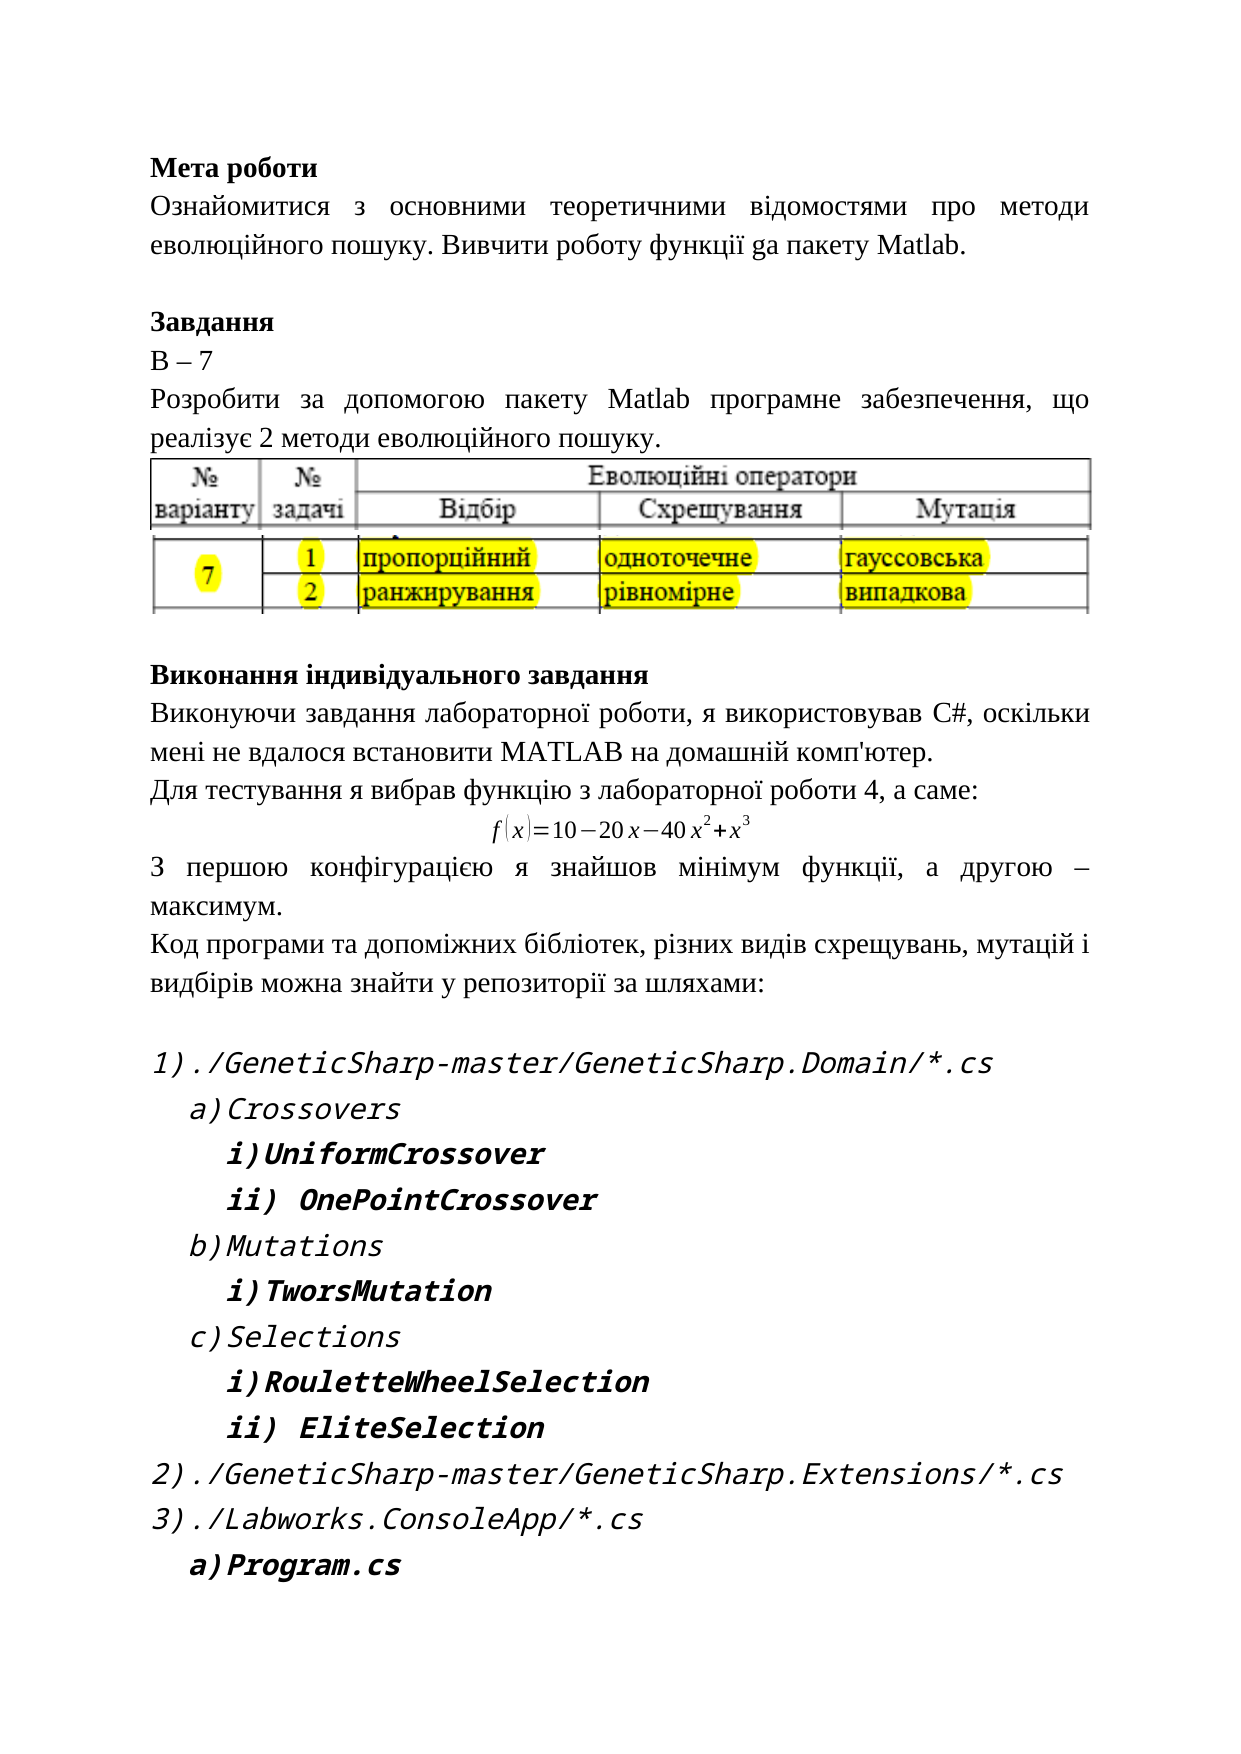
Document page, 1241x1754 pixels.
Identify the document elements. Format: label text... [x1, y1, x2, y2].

text Для тестування я вибрав функцію з лабораторної роботи 4, а саме: [150, 772, 1090, 806]
text Розробити за допомогою пакету Matlab програмне забезпечення, що реалізує 2 методи еволюційного пошуку. [150, 381, 1090, 453]
text Виконання індивідуального завдання [150, 657, 1090, 690]
list ./GeneticSharp-master/GeneticSharp.Domain/*.cs [150, 1042, 1090, 1082]
text Код програми та допоміжних бібліотек, різних видів схрещувань, мутацій і видбірів можна знайти у репозиторії за шляхами: [150, 927, 1090, 999]
text Ознайомитися з основними теоретичними відомостями про методи еволюційного пошуку. Вивчити роботу функції ga пакету Matlab. [150, 188, 1090, 261]
list EliteSelection [225, 1407, 1090, 1447]
list ./GeneticSharp-master/GeneticSharp.Extensions/*.cs [150, 1453, 1090, 1493]
list Program.cs [187, 1544, 1090, 1584]
list TworsMutation [225, 1270, 1090, 1310]
text Виконуючи завдання лабораторної роботи, я використовував C#, оскільки мені не вдалося встановити MATLAB на домашній комп'ютер. [150, 695, 1090, 767]
text В – 7 [150, 343, 1090, 376]
text Завдання [150, 304, 1090, 338]
text З першою конфігурацією я знайшов мінімум функції, а другою – максимум. [150, 849, 1090, 922]
list Selections [187, 1316, 1090, 1356]
list OnePointCrossover [225, 1179, 1090, 1219]
picture [150, 535, 1091, 614]
list UniformCrossover [225, 1133, 1090, 1173]
list ./Labworks.ConsoleApp/*.cs [150, 1498, 1090, 1538]
list RouletteWheelSelection [225, 1362, 1090, 1401]
text Мета роботи [150, 150, 1090, 183]
list Mutations [187, 1225, 1090, 1264]
picture [150, 458, 1094, 530]
list Crossovers [187, 1088, 1090, 1128]
